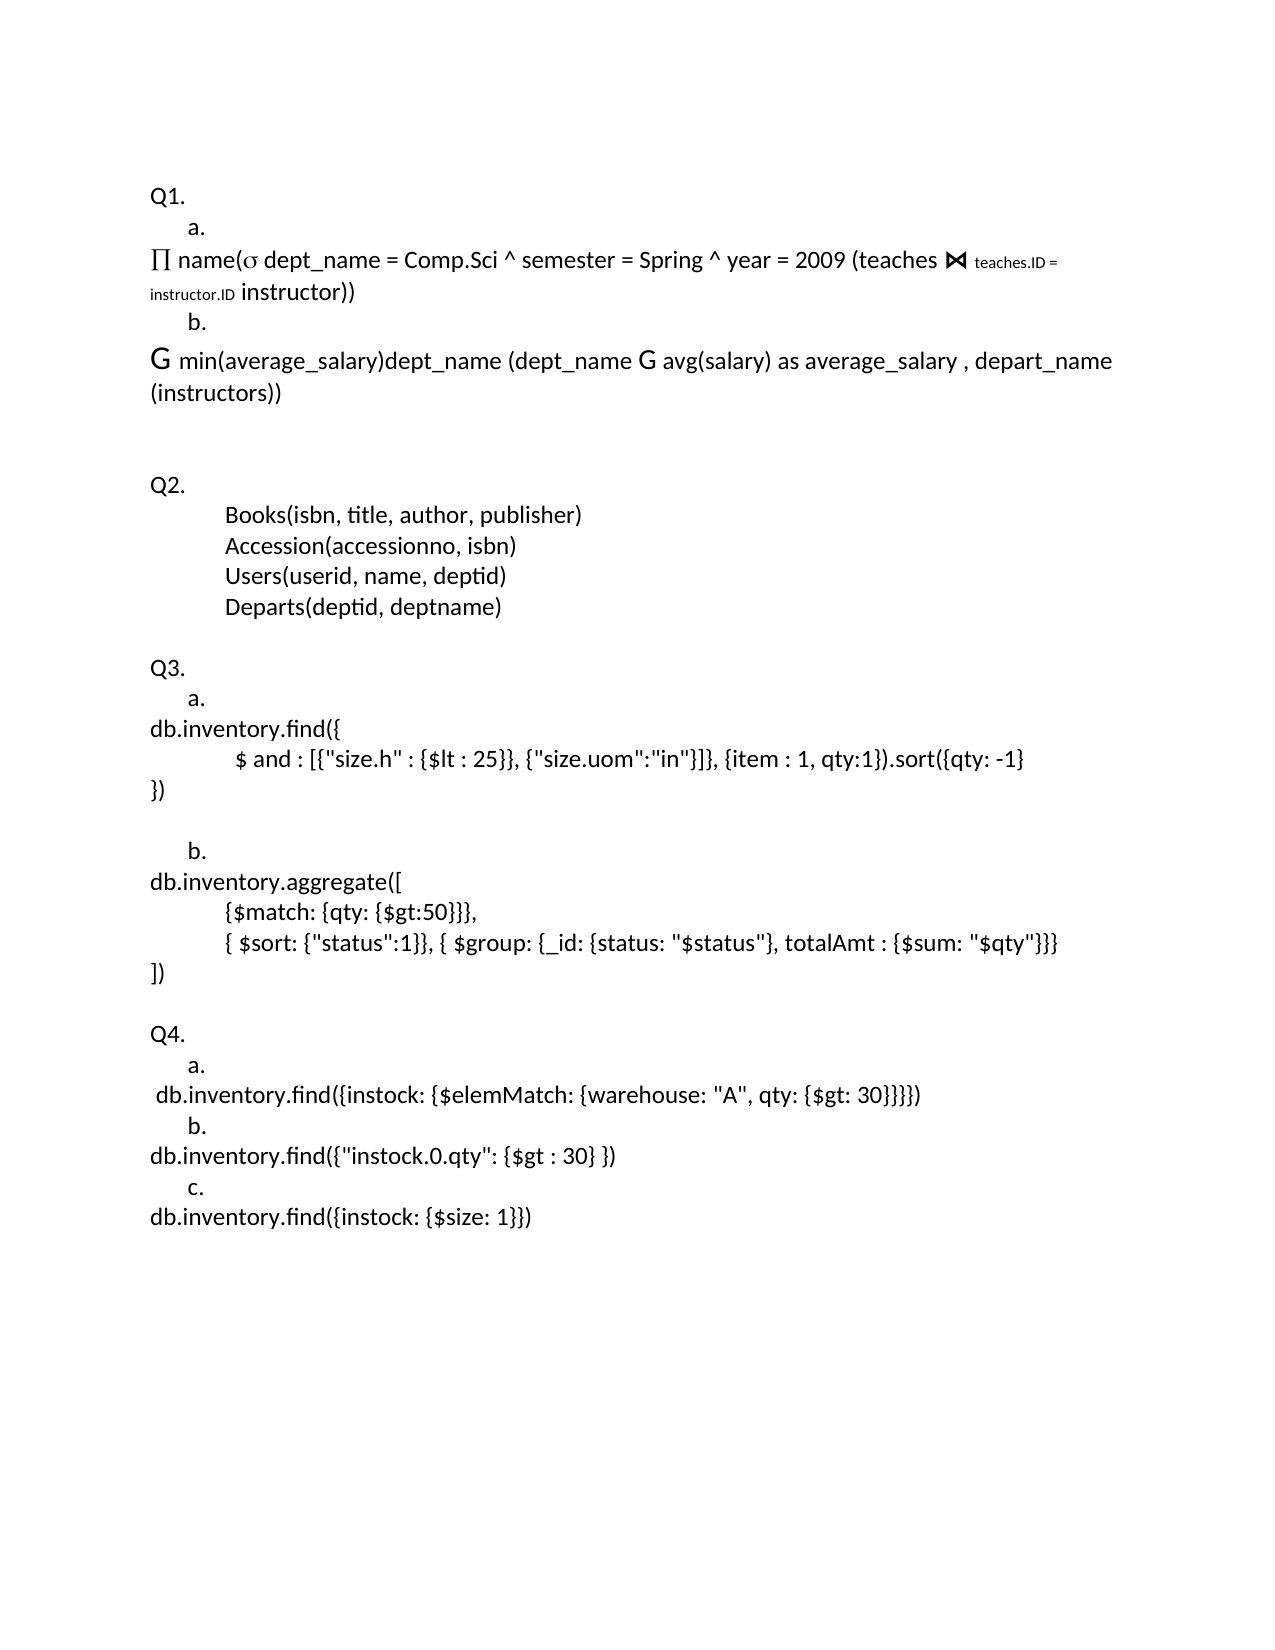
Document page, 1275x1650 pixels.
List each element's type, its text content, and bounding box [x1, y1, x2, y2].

text Departs(deptid, deptname) [225, 591, 1125, 622]
text {$match: {qty: {$gt:50}}}, [150, 896, 1125, 927]
text db.inventory.find({instock: {$size: 1}}) [150, 1201, 1125, 1232]
text name( dept_name = Comp.Sci ^ semester = Spring ^ year = 2009 (teaches ⋈ teaches.ID = instructor.ID instructor)) [150, 242, 1125, 306]
text G min(average_salary)dept_name (dept_name G avg(salary) as average_salary , depart_name (instructors)) [150, 337, 1125, 408]
text { $sort: {"status":1}}, { $group: {_id: {status: "$status"}, totalAmt : {$sum: "$qty"}}} [150, 927, 1125, 957]
text Accession(accessionno, isbn) [225, 530, 1125, 561]
text db.inventory.find({instock: {$elemMatch: {warehouse: "A", qty: {$gt: 30}}}}) [150, 1079, 1125, 1110]
text Books(isbn, title, author, publisher) [225, 499, 1125, 530]
text ]) [150, 957, 1125, 988]
text db.inventory.find({ [150, 713, 1125, 744]
text Q4. [150, 1018, 1125, 1049]
text Q1. [150, 181, 1125, 211]
text b. [150, 835, 1125, 866]
text Users(userid, name, deptid) [225, 561, 1125, 591]
text db.inventory.aggregate([ [150, 866, 1125, 896]
text }) [150, 774, 1125, 805]
text Q2. [150, 469, 1125, 499]
text $ and : [{"size.h" : {$lt : 25}}, {"size.uom":"in"}]}, {item : 1, qty:1}).sort({qty: -1} [150, 744, 1125, 774]
text Q3. [150, 652, 1125, 683]
text db.inventory.find({"instock.0.qty": {$gt : 30} }) [150, 1140, 1125, 1171]
